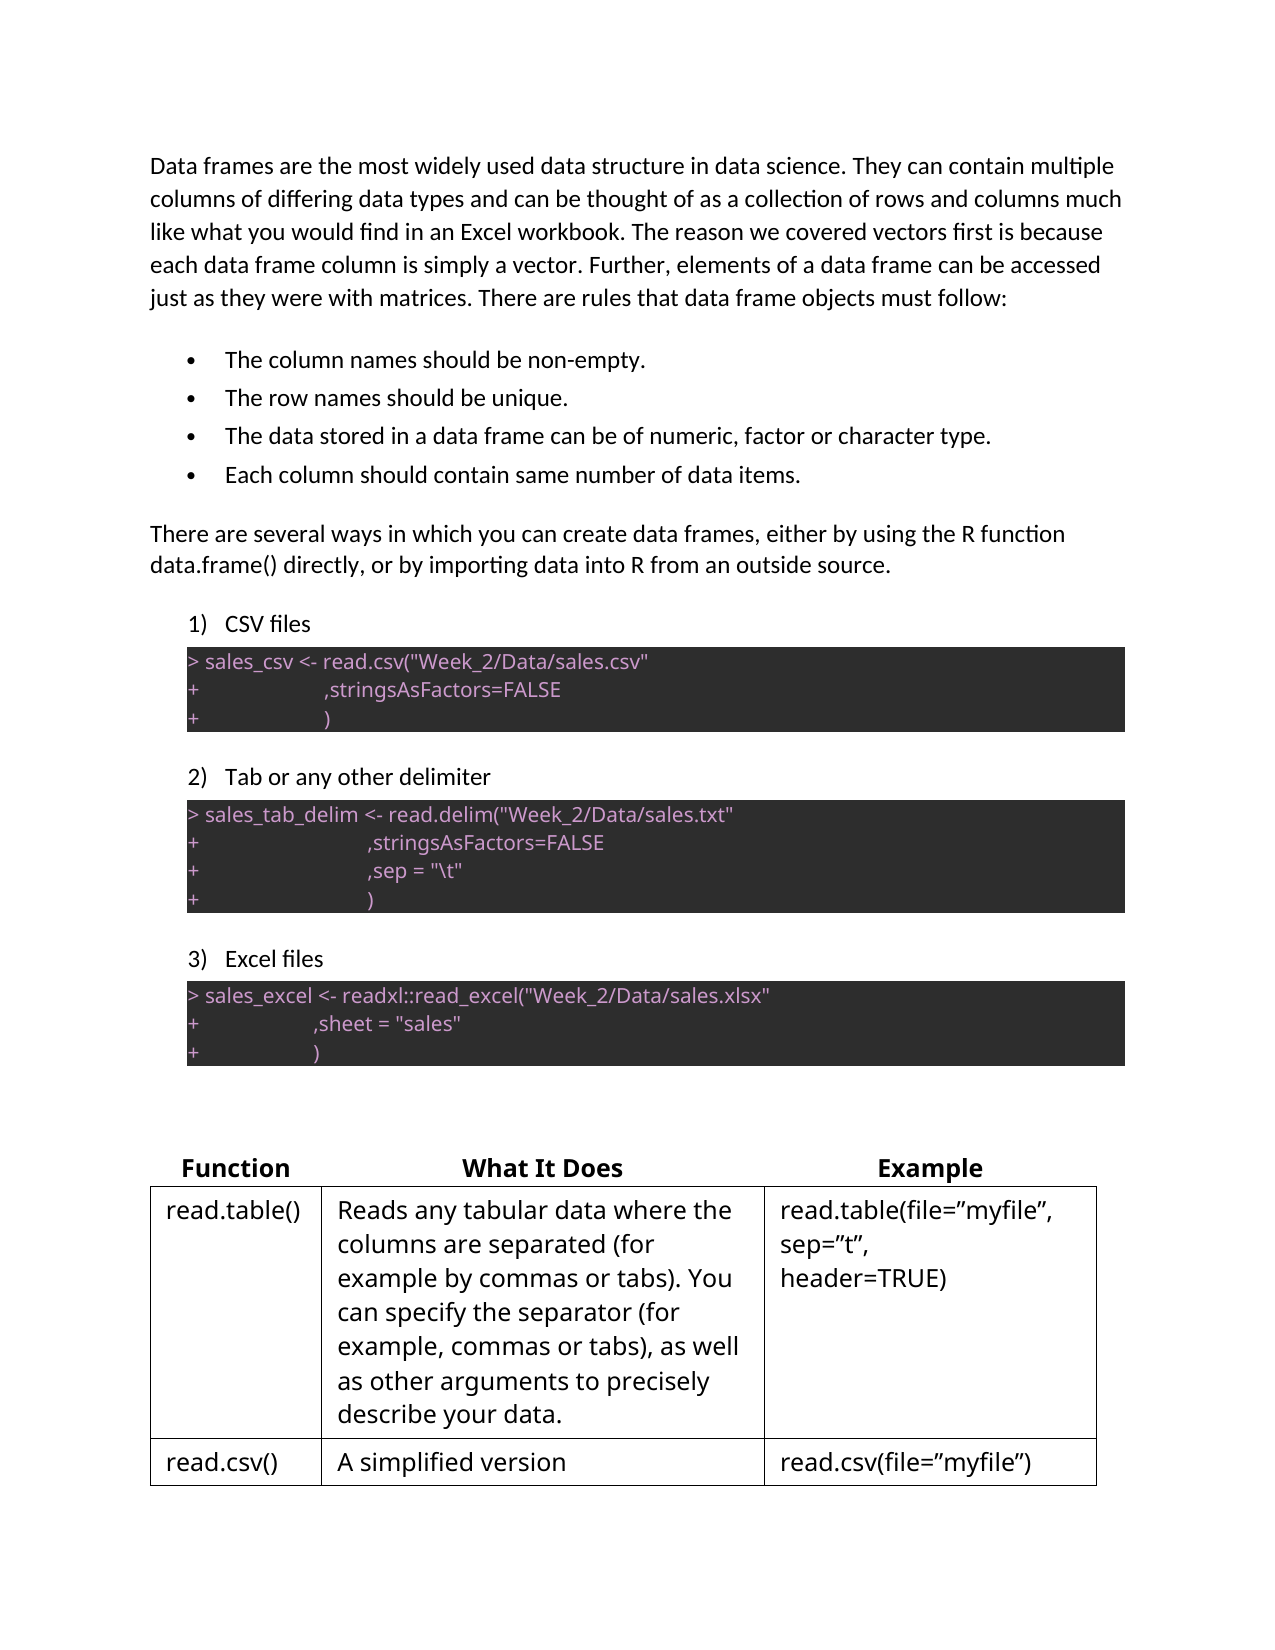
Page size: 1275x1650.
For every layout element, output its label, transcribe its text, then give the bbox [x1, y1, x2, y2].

text > sales_csv <- read.csv("Week_2/Data/sales.csv" [187, 647, 1125, 675]
table_cell read.table() [151, 1187, 321, 1437]
text + ,sep = "\t" [187, 857, 1125, 885]
list CSV files [187, 609, 1125, 639]
table_header Example [764, 1149, 1096, 1186]
table_header Function [150, 1149, 321, 1186]
list Data frames are the most widely used data structure in data science. They can contain multiple columns of differing data types and can be thought of as a collection of rows and columns much like what you would find in an Excel workbook. The reason we covered vectors first is because each data frame column is simply a vector. Further, elements of a data frame can be accessed just as they were with matrices. There are rules that data frame objects must follow: [150, 150, 1125, 312]
table_header What It Does [321, 1149, 764, 1186]
table_cell A simplified version of read.table() with all the arguments preset to read CSV files, like Microsoft Excel spreadsheets. [322, 1439, 764, 1484]
text + ,stringsAsFactors=FALSE [187, 828, 1125, 857]
table_cell Reads any tabular data where the columns are separated (for example by commas or tabs). You can specify the separator (for example, commas or tabs), as well as other arguments to precisely describe your data. [322, 1187, 764, 1437]
table_cell read.csv(file=”myfile”) [765, 1439, 1096, 1484]
text + ,stringsAsFactors=FALSE [187, 675, 1125, 704]
list Tab or any other delimiter [187, 761, 1125, 792]
list The column names should be non-empty. [187, 344, 1125, 374]
text + ) [187, 1038, 1125, 1066]
list The row names should be unique. [187, 382, 1125, 413]
text > sales_tab_delim <- read.delim("Week_2/Data/sales.txt" [187, 800, 1125, 828]
text + ) [187, 704, 1125, 732]
text + ) [187, 885, 1125, 913]
table_cell read.csv() [151, 1439, 321, 1484]
table_cell read.table(file=”myfile”, sep=”t”, header=TRUE) [765, 1187, 1096, 1437]
list Each column should contain same number of data items. [187, 459, 1125, 489]
text There are several ways in which you can create data frames, either by using the R function data.frame() directly, or by importing data into R from an outside source. [150, 518, 1125, 579]
text + ,sheet = "sales" [187, 1009, 1125, 1038]
text > sales_excel <- readxl::read_excel("Week_2/Data/sales.xlsx" [187, 981, 1125, 1009]
list The data stored in a data frame can be of numeric, factor or character type. [187, 420, 1125, 451]
list Excel files [187, 943, 1125, 973]
